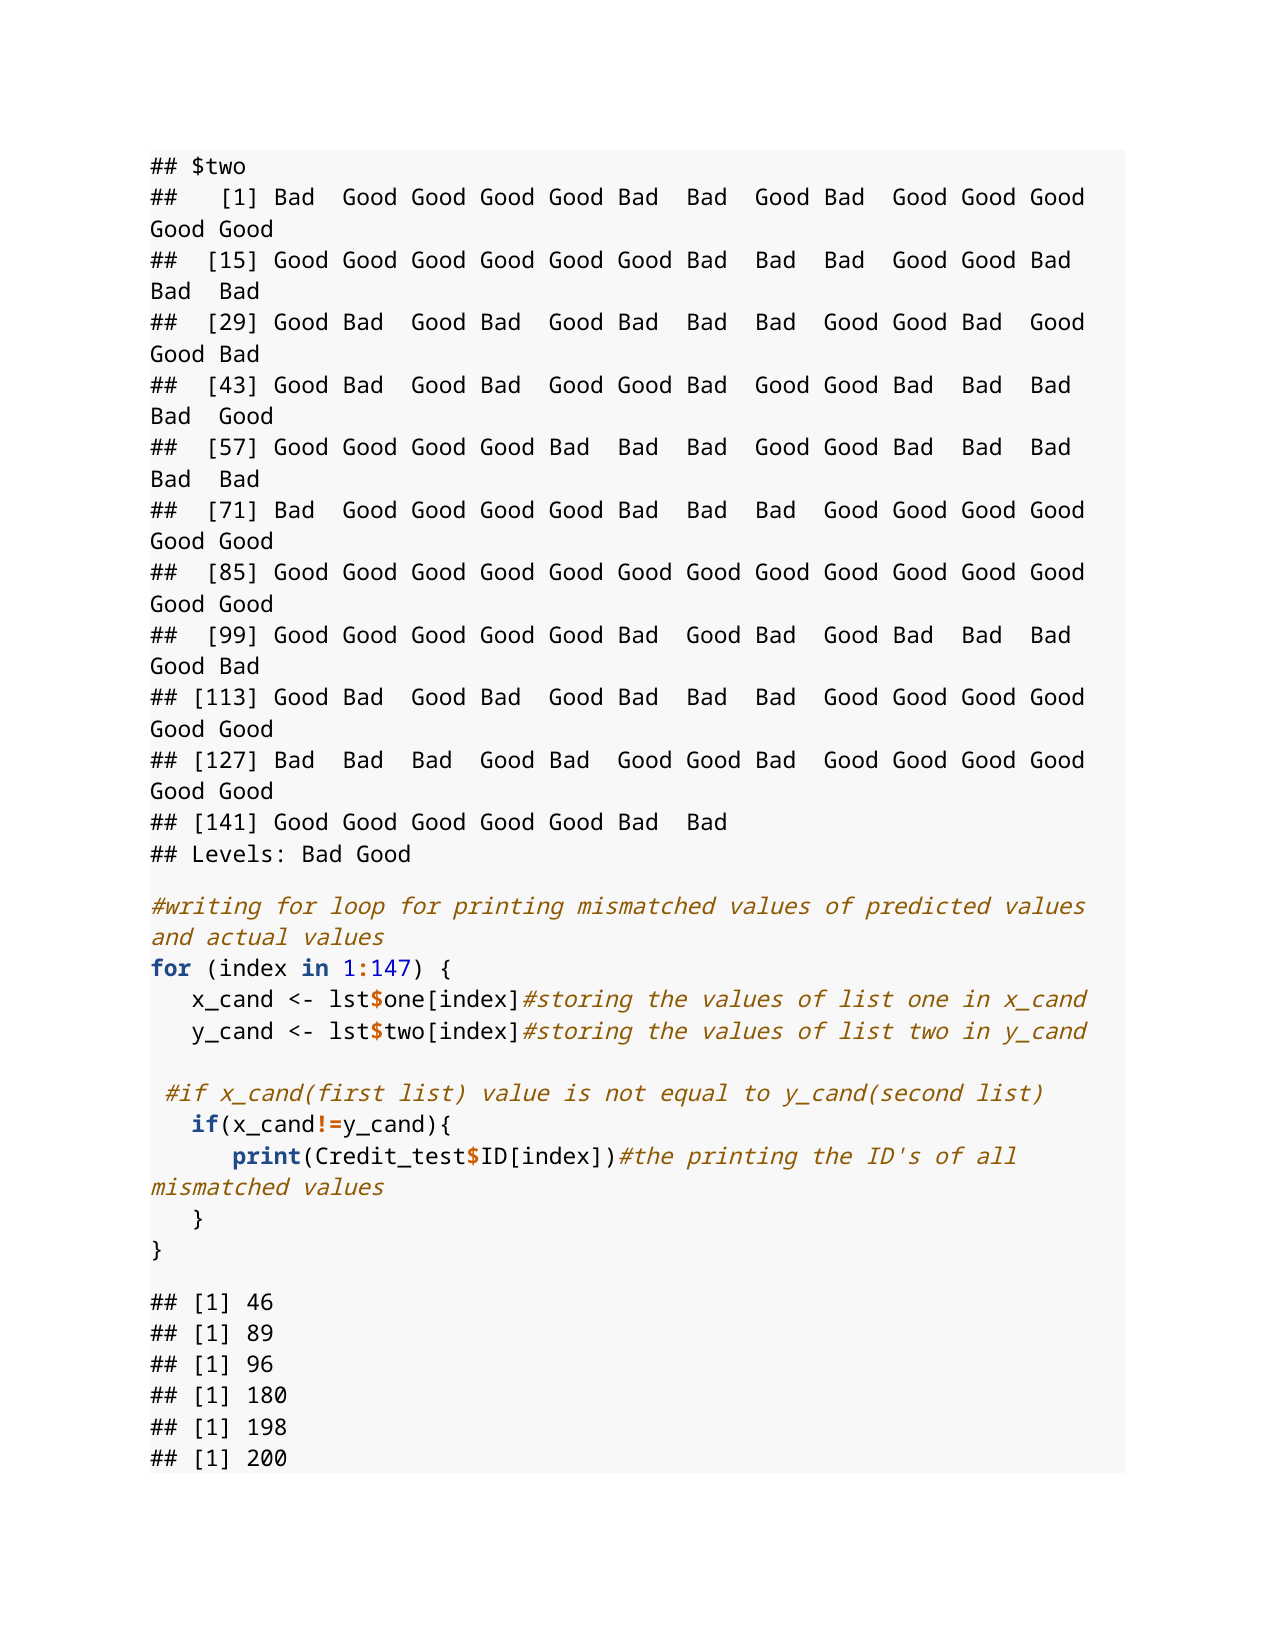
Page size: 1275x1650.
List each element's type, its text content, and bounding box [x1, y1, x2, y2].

text ## $two ## [1] Bad Good Good Good Good Bad Bad Good Bad Good Good Good Good Good ## [15] Good Good Good Good Good Good Bad Bad Bad Good Good Bad Bad Bad ## [29] Good Bad Good Bad Good Bad Bad Bad Good Good Bad Good Good Bad ## [43] Good Bad Good Bad Good Good Bad Good Good Bad Bad Bad Bad Good ## [57] Good Good Good Good Bad Bad Bad Good Good Bad Bad Bad Bad Bad ## [71] Bad Good Good Good Good Bad Bad Bad Good Good Good Good Good Good ## [85] Good Good Good Good Good Good Good Good Good Good Good Good Good Good ## [99] Good Good Good Good Good Bad Good Bad Good Bad Bad Bad Good Bad ## [113] Good Bad Good Bad Good Bad Bad Bad Good Good Good Good Good Good ## [127] Bad Bad Bad Good Bad Good Good Bad Good Good Good Good Good Good ## [141] Good Good Good Good Good Bad Bad ## Levels: Bad Good [150, 150, 1125, 869]
text #writing for loop for printing mismatched values of predicted values and actual values for (index in 1:147) { x_cand <- lst$one[index]#storing the values of list one in x_cand y_cand <- lst$two[index]#storing the values of list two in y_cand #if x_cand(first list) value is not equal to y_cand(second list) if(x_cand!=y_cand){ print(Credit_test$ID[index])#the printing the ID's of all mismatched values } } [150, 889, 1125, 1264]
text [150, 1285, 1125, 1473]
